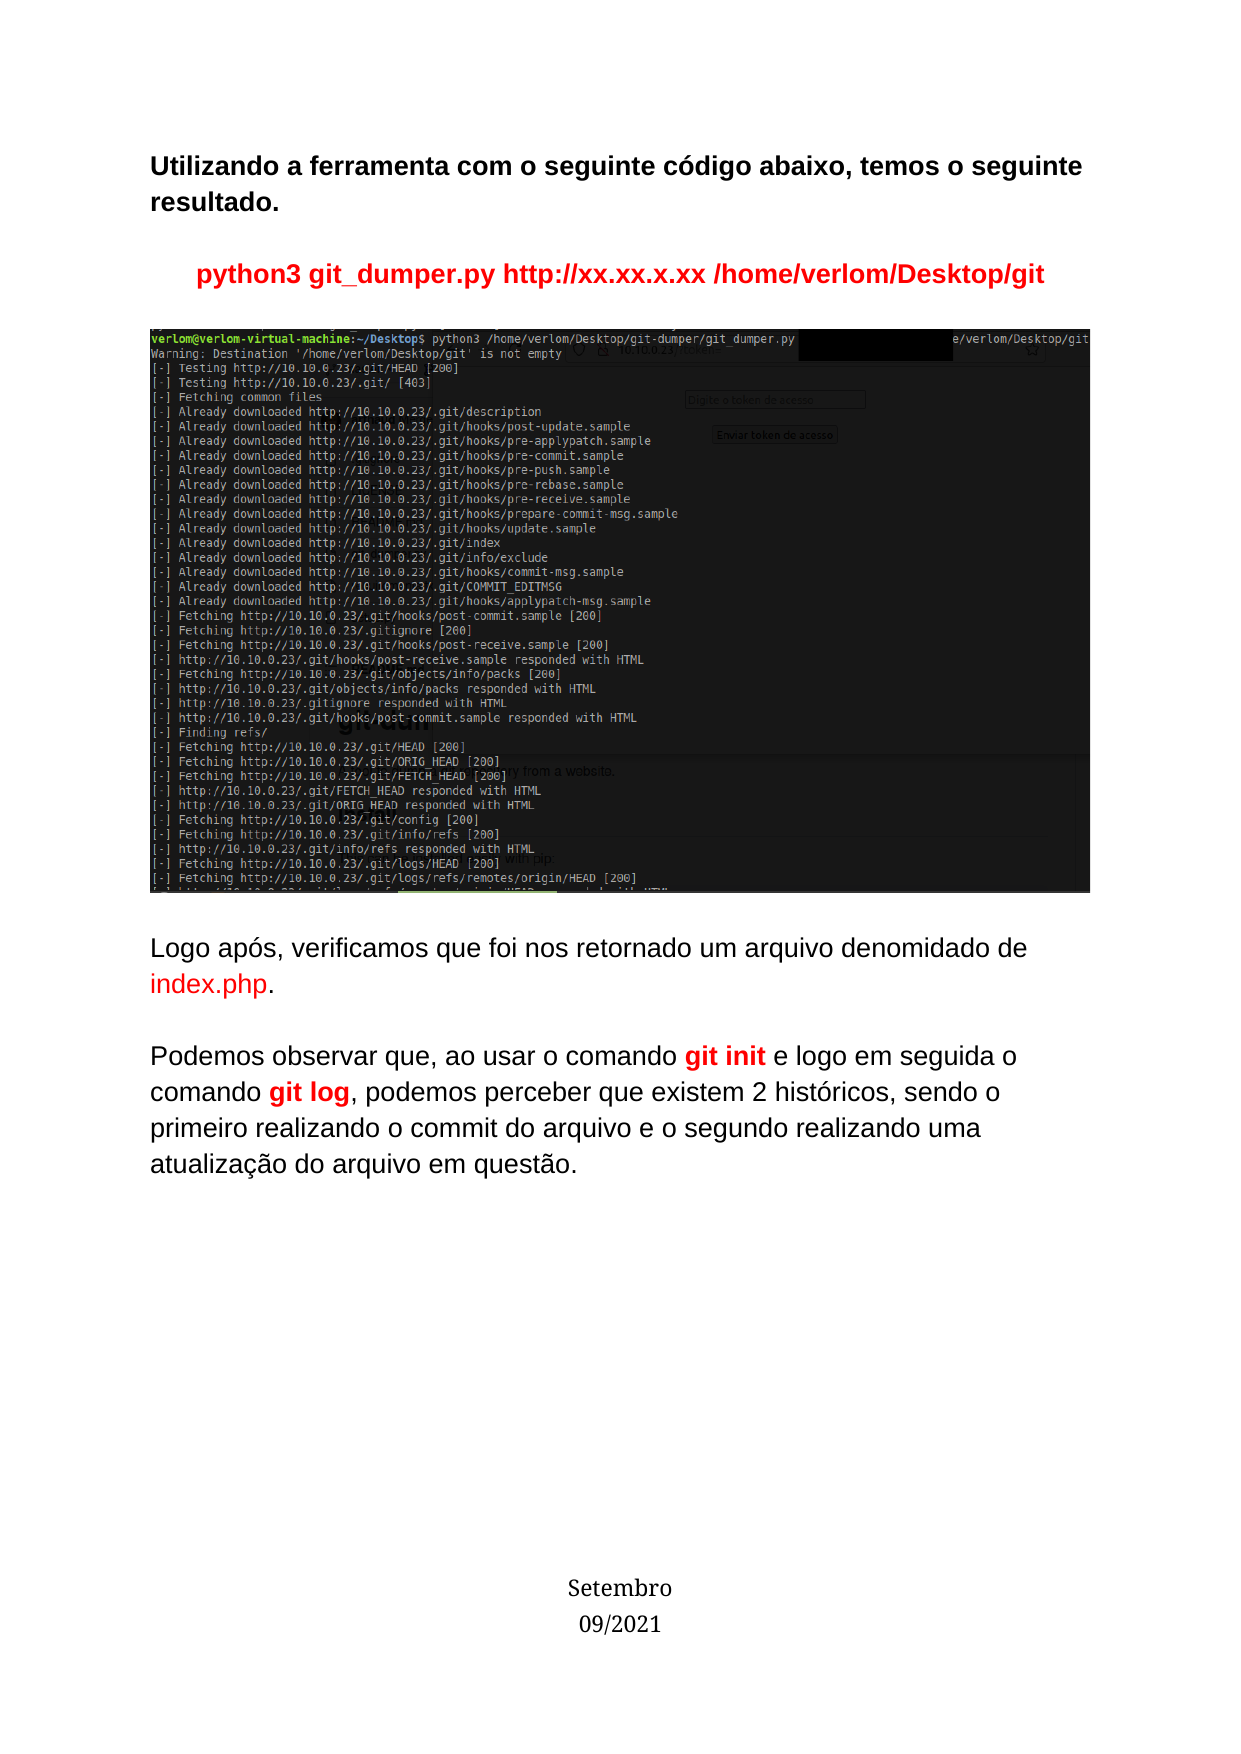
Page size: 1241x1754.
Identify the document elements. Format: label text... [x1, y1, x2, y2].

picture [150, 329, 1091, 893]
text python3 git_dumper.py http://xx.xx.x.xx /home/verlom/Desktop/git [150, 258, 1090, 289]
text Podemos observar que, ao usar o comando git init e logo em seguida o comando git log, podemos perceber que existem 2 históricos, sendo o primeiro realizando o commit do arquivo e o segundo realizando uma atualização do arquivo em questão. [150, 1040, 1090, 1179]
text Logo após, verificamos que foi nos retornado um arquivo denomidado de index.php. [150, 932, 1090, 999]
text Utilizando a ferramenta com o seguinte código abaixo, temos o seguinte resultado. [150, 150, 1090, 217]
